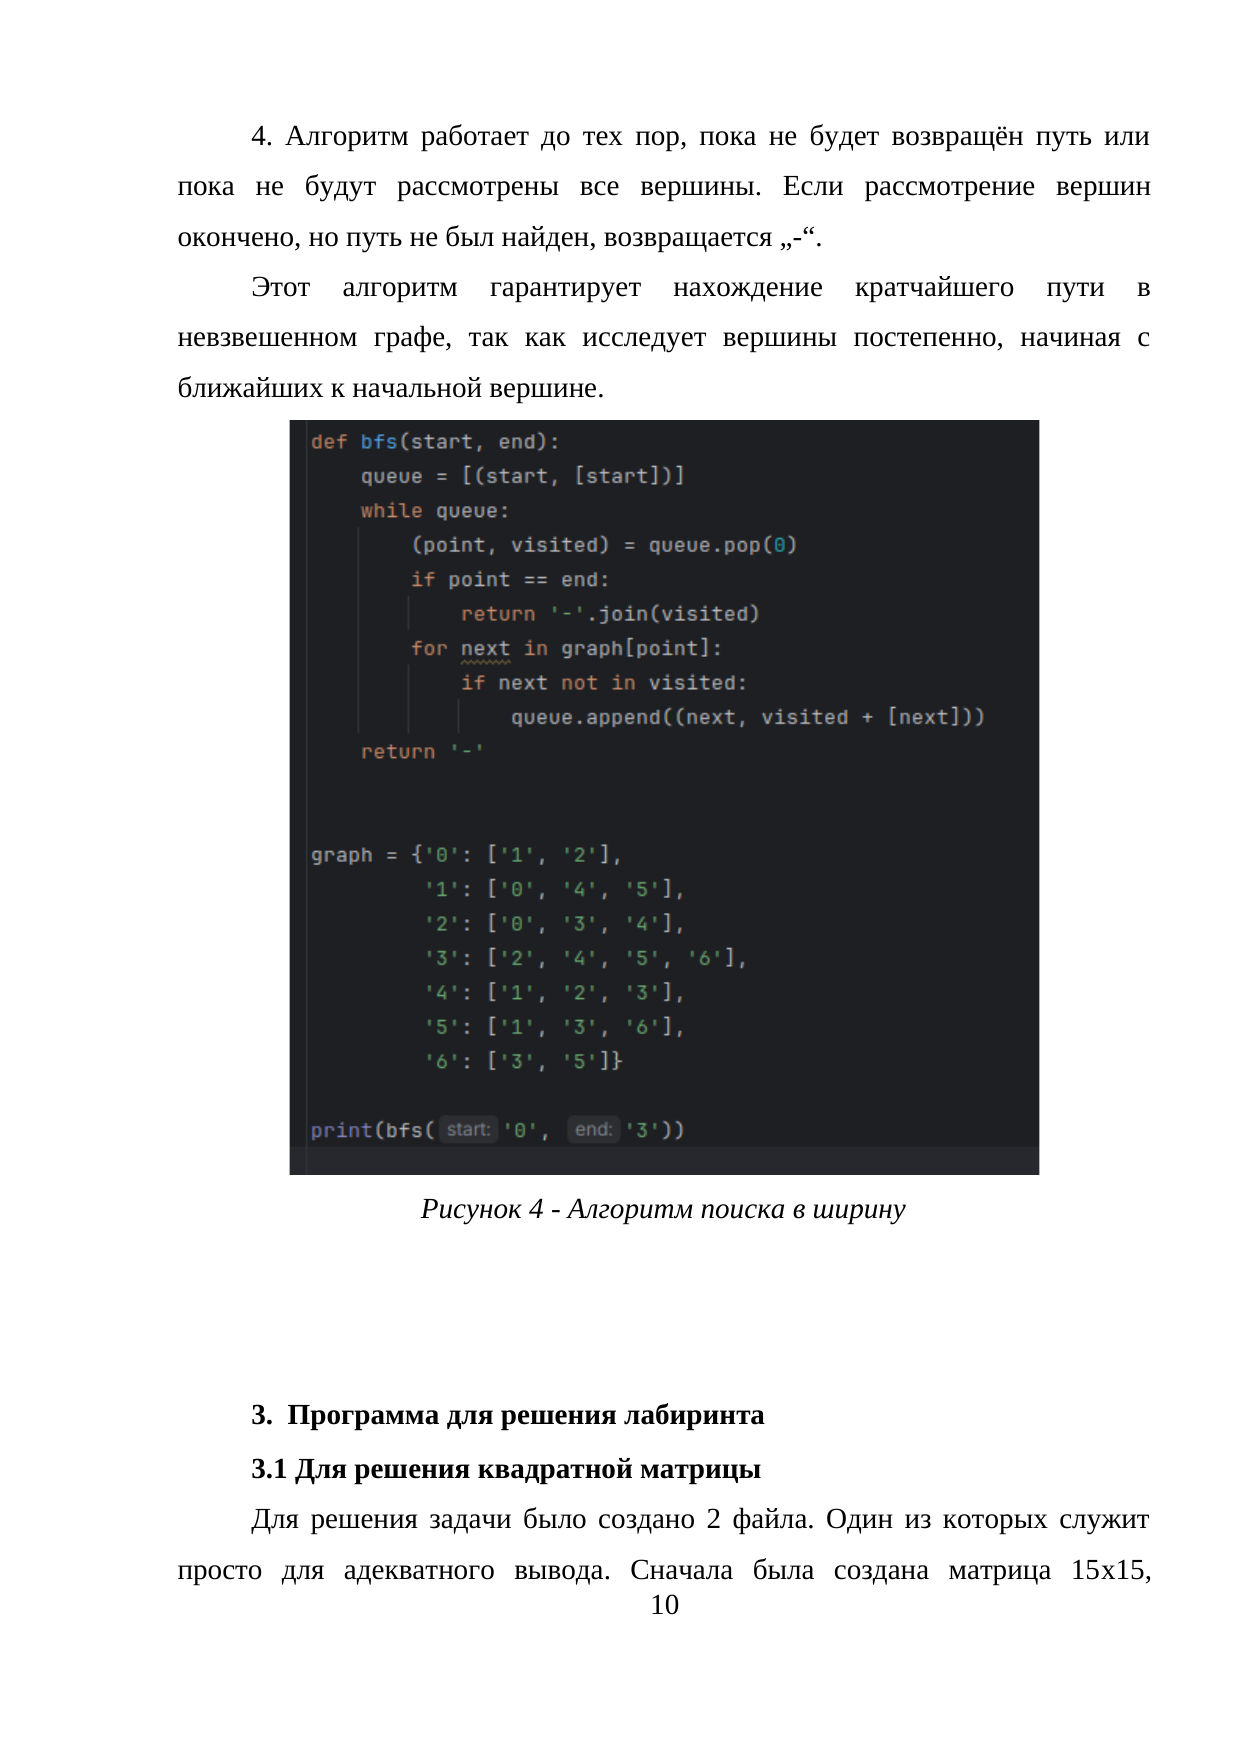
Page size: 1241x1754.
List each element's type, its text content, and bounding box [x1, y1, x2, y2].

picture [289, 420, 1040, 1175]
subtitle 3.1 Для решения квадратной матрицы [177, 1451, 1152, 1485]
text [177, 1502, 1152, 1585]
text 4. Алгоритм работает до тех пор, пока не будет возвращён путь или пока не будут рассмотрены все вершины. Если рассмотрение вершин окончено, но путь не был найден, возвращается „-“. [177, 118, 1152, 252]
text Этот алгоритм гарантирует нахождение кратчайшего пути в невзвешенном графе, так как исследует вершины постепенно, начиная с ближайших к начальной вершине. [177, 269, 1152, 403]
subtitle 3. Программа для решения лабиринта [177, 1397, 1152, 1430]
text Рисунок 4 - Алгоритм поиска в ширину [177, 1191, 1152, 1225]
